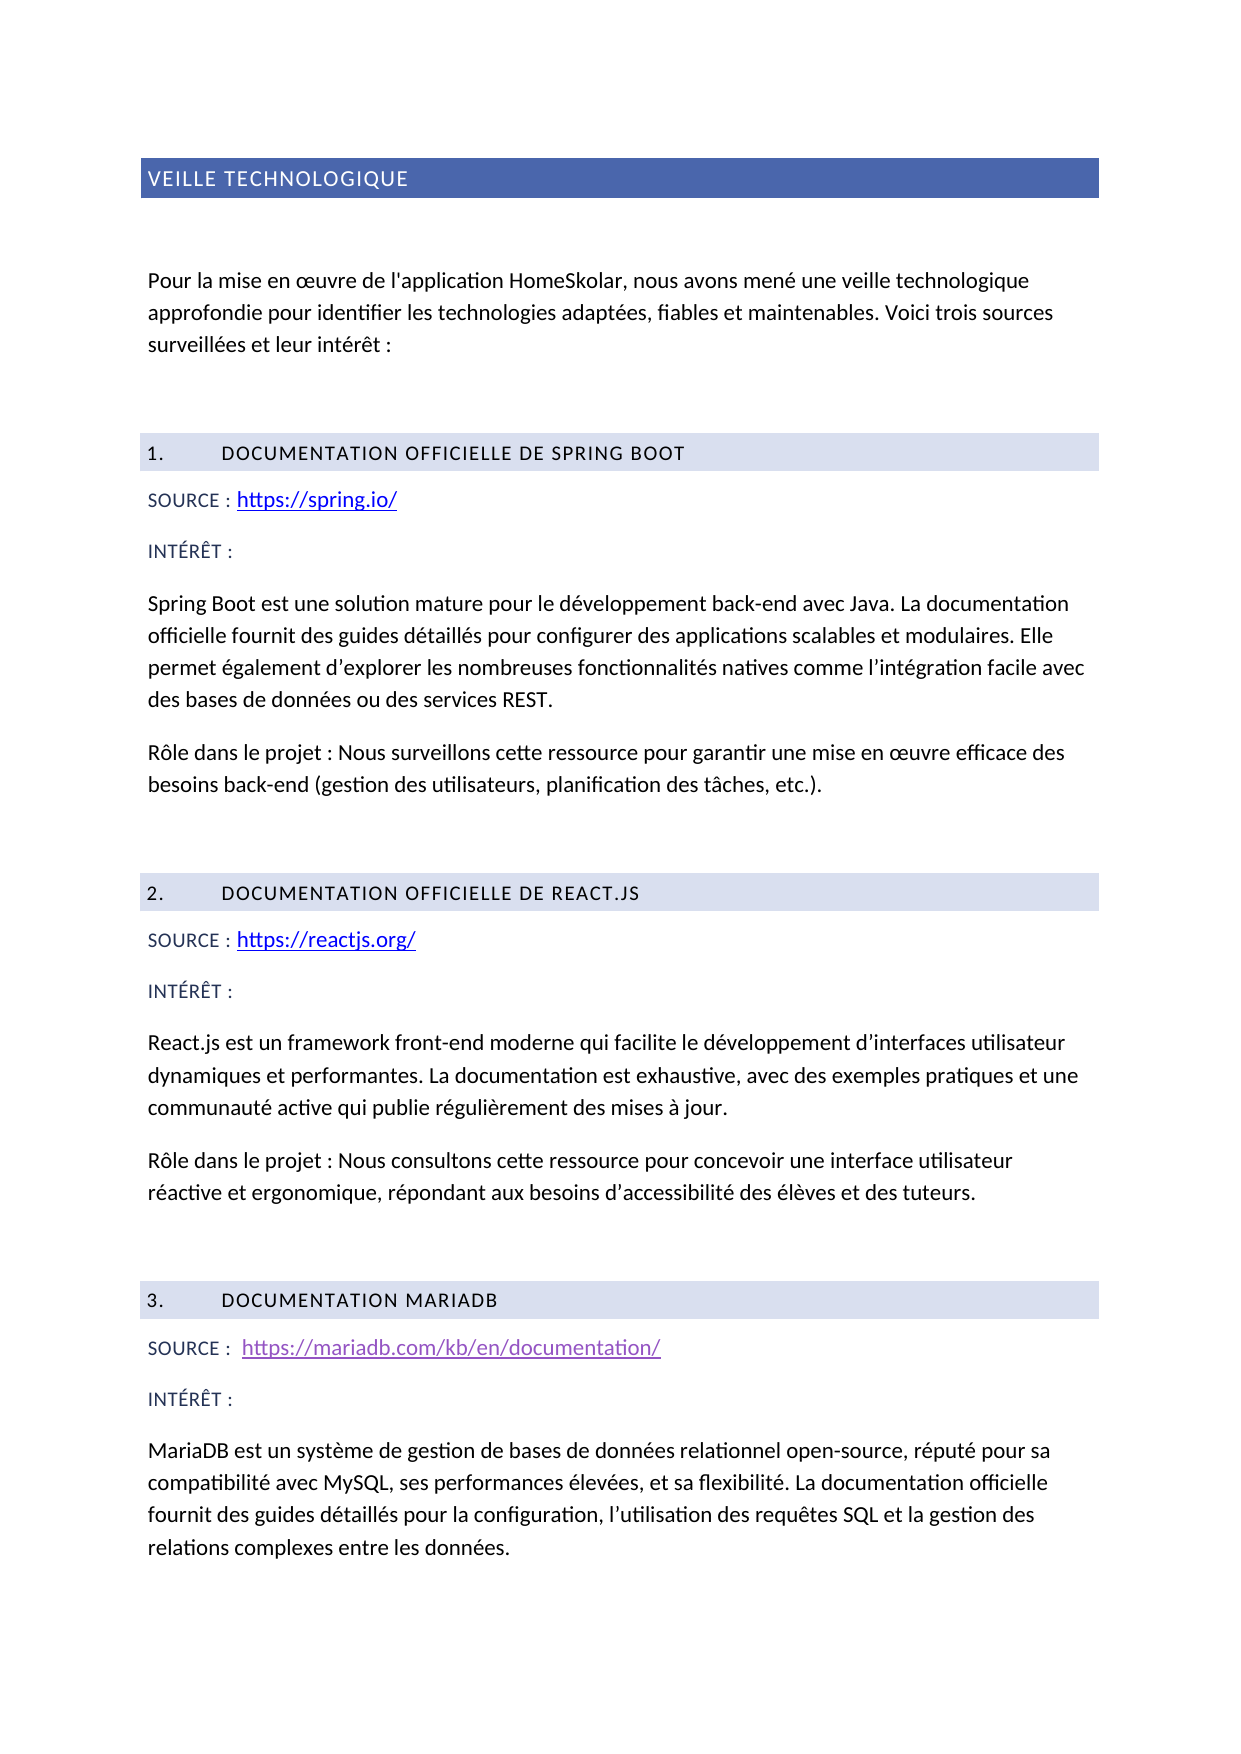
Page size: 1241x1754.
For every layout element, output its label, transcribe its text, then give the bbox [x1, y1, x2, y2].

subtitle Veille Technologique [148, 164, 1093, 192]
text Intérêt : [148, 1386, 1093, 1412]
text Source : https://spring.io/ [148, 486, 1093, 514]
text Source : https://mariadb.com/kb/en/documentation/ [148, 1333, 1093, 1361]
text Intérêt : [148, 539, 1093, 564]
text Intérêt : [148, 978, 1093, 1004]
subtitle Documentation MAriadb [146, 1288, 1093, 1313]
text React.js est un framework front-end moderne qui facilite le développement d’interfaces utilisateur dynamiques et performantes. La documentation est exhaustive, avec des exemples pratiques et une communauté active qui publie régulièrement des mises à jour. [148, 1028, 1093, 1121]
subtitle Documentation officielle de React.js [146, 880, 1093, 905]
text Source : https://reactjs.org/ [148, 926, 1093, 953]
text Pour la mise en œuvre de l'application HomeSkolar, nous avons mené une veille technologique approfondie pour identifier les technologies adaptées, fiables et maintenables. Voici trois sources surveillées et leur intérêt : [148, 266, 1093, 358]
text Spring Boot est une solution mature pour le développement back-end avec Java. La documentation officielle fournit des guides détaillés pour configurer des applications scalables et modulaires. Elle permet également d’explorer les nombreuses fonctionnalités natives comme l’intégration facile avec des bases de données ou des services REST. [148, 589, 1093, 713]
text Rôle dans le projet : Nous consultons cette ressource pour concevoir une interface utilisateur réactive et ergonomique, répondant aux besoins d’accessibilité des élèves et des tuteurs. [148, 1146, 1093, 1206]
text Rôle dans le projet : Nous surveillons cette ressource pour garantir une mise en œuvre efficace des besoins back-end (gestion des utilisateurs, planification des tâches, etc.). [148, 738, 1093, 798]
subtitle Documentation officielle de Spring Boot [146, 440, 1093, 465]
text MariaDB est un système de gestion de bases de données relationnel open-source, réputé pour sa compatibilité avec MySQL, ses performances élevées, et sa flexibilité. La documentation officielle fournit des guides détaillés pour la configuration, l’utilisation des requêtes SQL et la gestion des relations complexes entre les données. [148, 1436, 1093, 1561]
